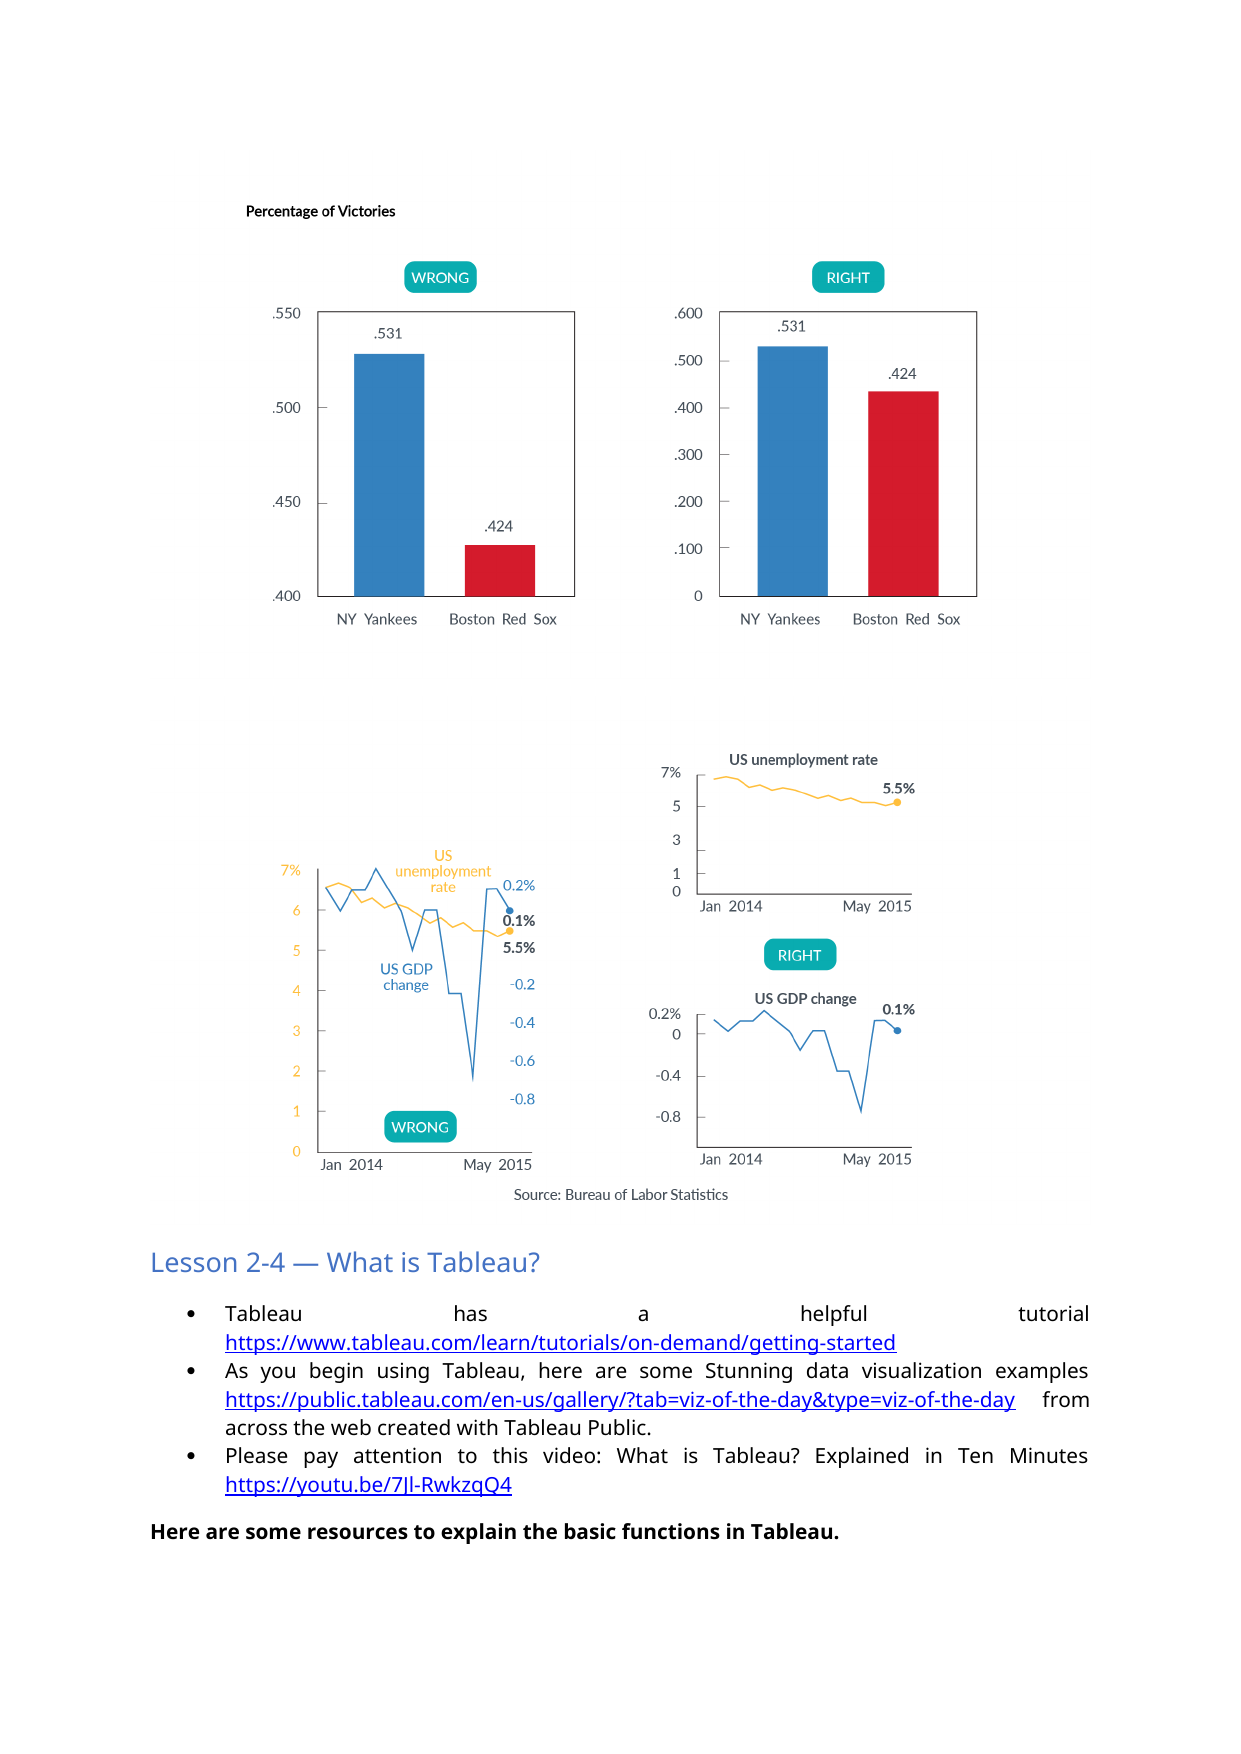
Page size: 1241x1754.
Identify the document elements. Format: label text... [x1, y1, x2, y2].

picture [150, 150, 1091, 679]
text Here are some resources to explain the basic functions in Tableau. [150, 1517, 1090, 1546]
list Please pay attention to this video: What is Tableau? Explained in Ten Minutes https://youtu.be/7Jl-RwkzqQ4 [187, 1442, 1090, 1498]
list As you begin using Tableau, here are some Stunning data visualization examples https://public.tableau.com/en-us/gallery/?tab=viz-of-the-day&type=viz-of-the-day from across the web created with Tableau Public. [187, 1356, 1090, 1442]
list Tableau has a helpful tutorial https://www.tableau.com/learn/tutorials/on-demand/getting-started [187, 1299, 1090, 1356]
picture [150, 696, 1091, 1225]
text Lesson 2-4 — What is Tableau? [150, 1244, 1090, 1281]
